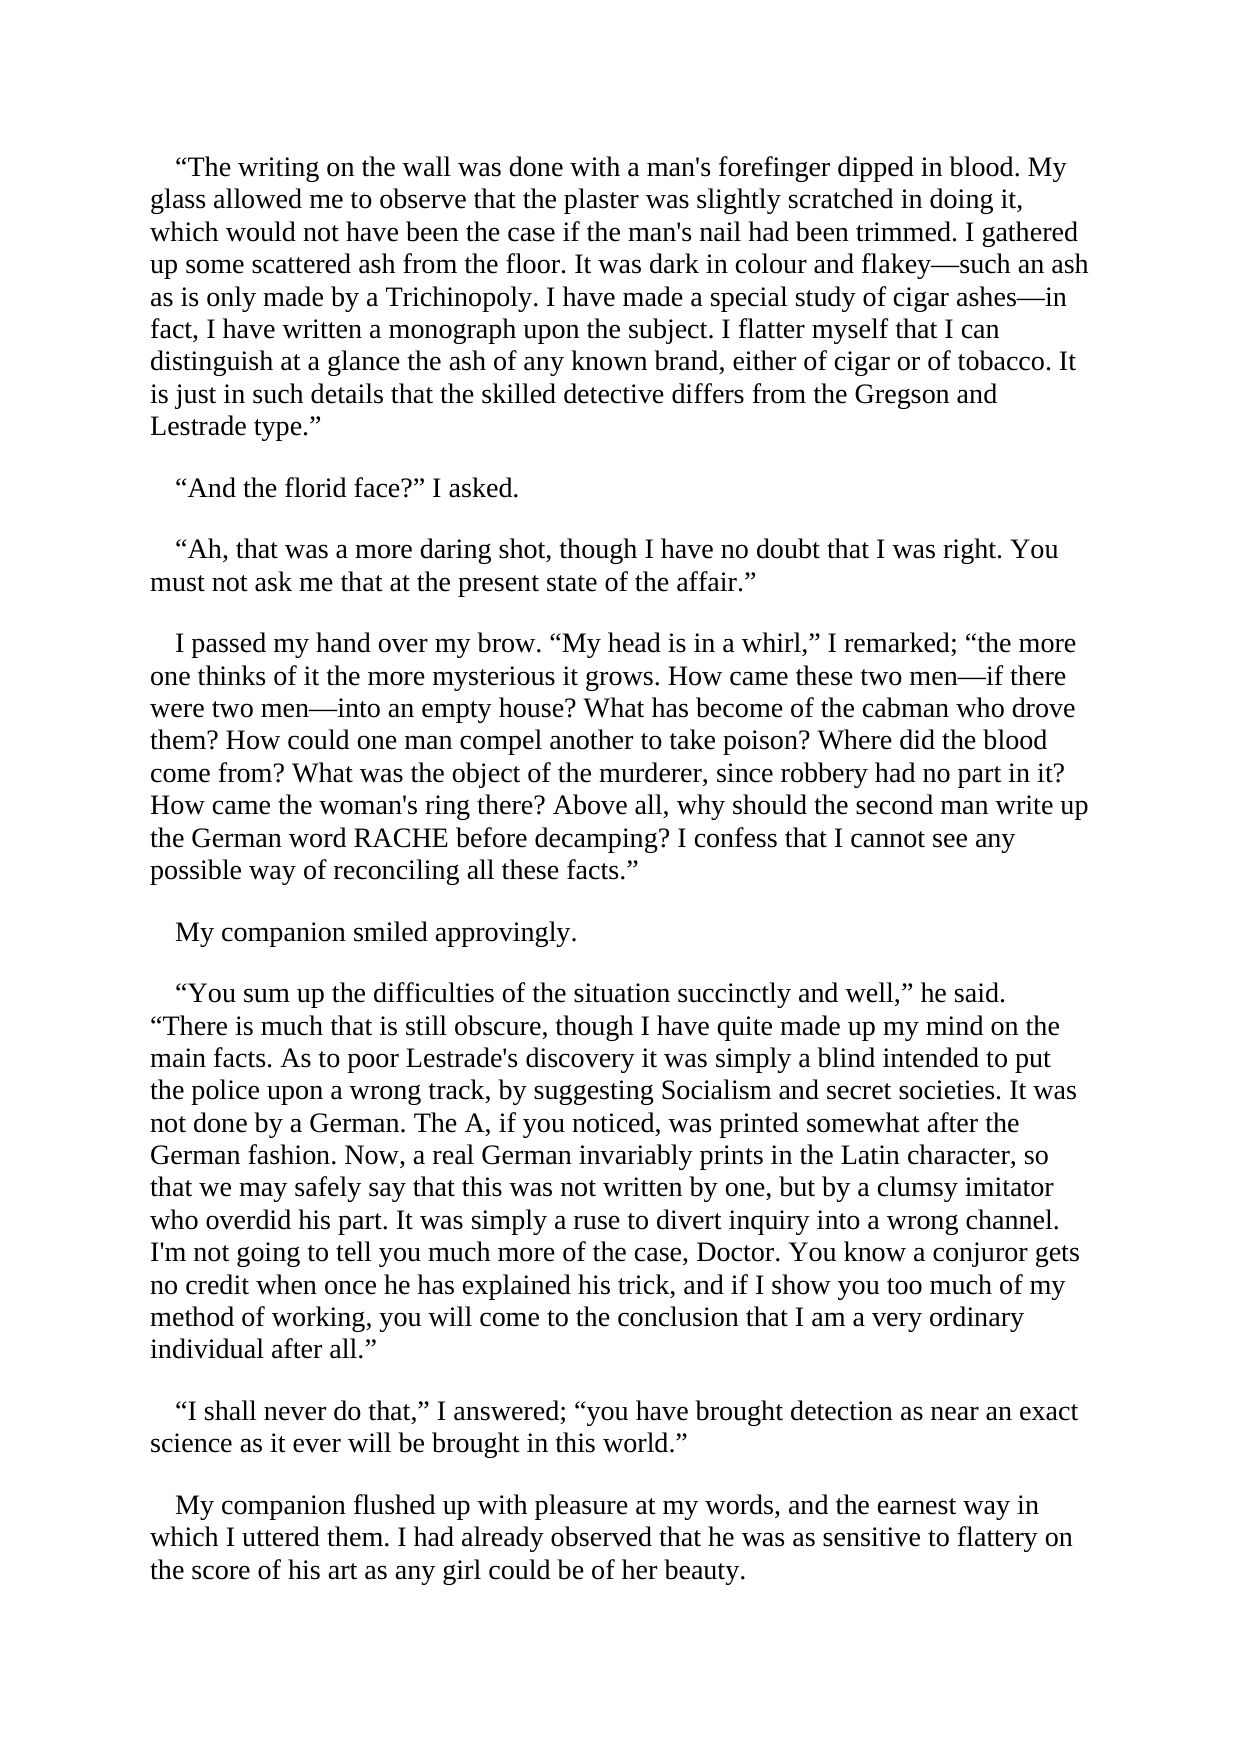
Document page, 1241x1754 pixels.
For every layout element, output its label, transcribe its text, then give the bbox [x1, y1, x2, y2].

text “You sum up the difficulties of the situation succinctly and well,” he said. “There is much that is still obscure, though I have quite made up my mind on the main facts. As to poor Lestrade's discovery it was simply a blind intended to put the police upon a wrong track, by suggesting Socialism and secret societies. It was not done by a German. The A, if you noticed, was printed somewhat after the German fashion. Now, a real German invariably prints in the Latin character, so that we may safely say that this was not written by one, but by a clumsy imitator who overdid his part. It was simply a ruse to divert inquiry into a wrong channel. I'm not going to tell you much more of the case, Doctor. You know a conjuror gets no credit when once he has explained his trick, and if I show you too much of my method of working, you will come to the conclusion that I am a very ordinary individual after all.” [150, 976, 1090, 1365]
text “The writing on the wall was done with a man's forefinger dipped in blood. My glass allowed me to observe that the plaster was slightly scratched in doing it, which would not have been the case if the man's nail had been trimmed. I gathered up some scattered ash from the floor. It was dark in colour and flakey—such an ash as is only made by a Trichinopoly. I have made a special study of cigar ashes—in fact, I have written a monograph upon the subject. I flatter myself that I can distinguish at a glance the ash of any known brand, either of cigar or of tobacco. It is just in such details that the skilled detective differs from the Gregson and Lestrade type.” [150, 150, 1090, 442]
text I passed my hand over my brow. “My head is in a whirl,” I remarked; “the more one thinks of it the more mysterious it grows. How came these two men—if there were two men—into an empty house? What has become of the cabman who drove them? How could one man compel another to take poison? Where did the blood come from? What was the object of the murderer, since robbery had no part in it? How came the woman's ring there? Above all, why should the second man write up the German word RACHE before decamping? I confess that I cannot see any possible way of reconciling all these facts.” [150, 626, 1090, 885]
text My companion flushed up with pleasure at my words, and the earnest way in which I uttered them. I had already observed that he was as sensitive to flattery on the score of his art as any girl could be of her beauty. [150, 1488, 1090, 1585]
text “And the florid face?” I asked. [150, 471, 1090, 503]
text “I shall never do that,” I answered; “you have brought detection as near an exact science as it ever will be brought in this world.” [150, 1394, 1090, 1459]
text My companion smiled approvingly. [150, 914, 1090, 947]
text “Ah, that was a more daring shot, though I have no doubt that I was right. You must not ask me that at the present state of the affair.” [150, 532, 1090, 597]
